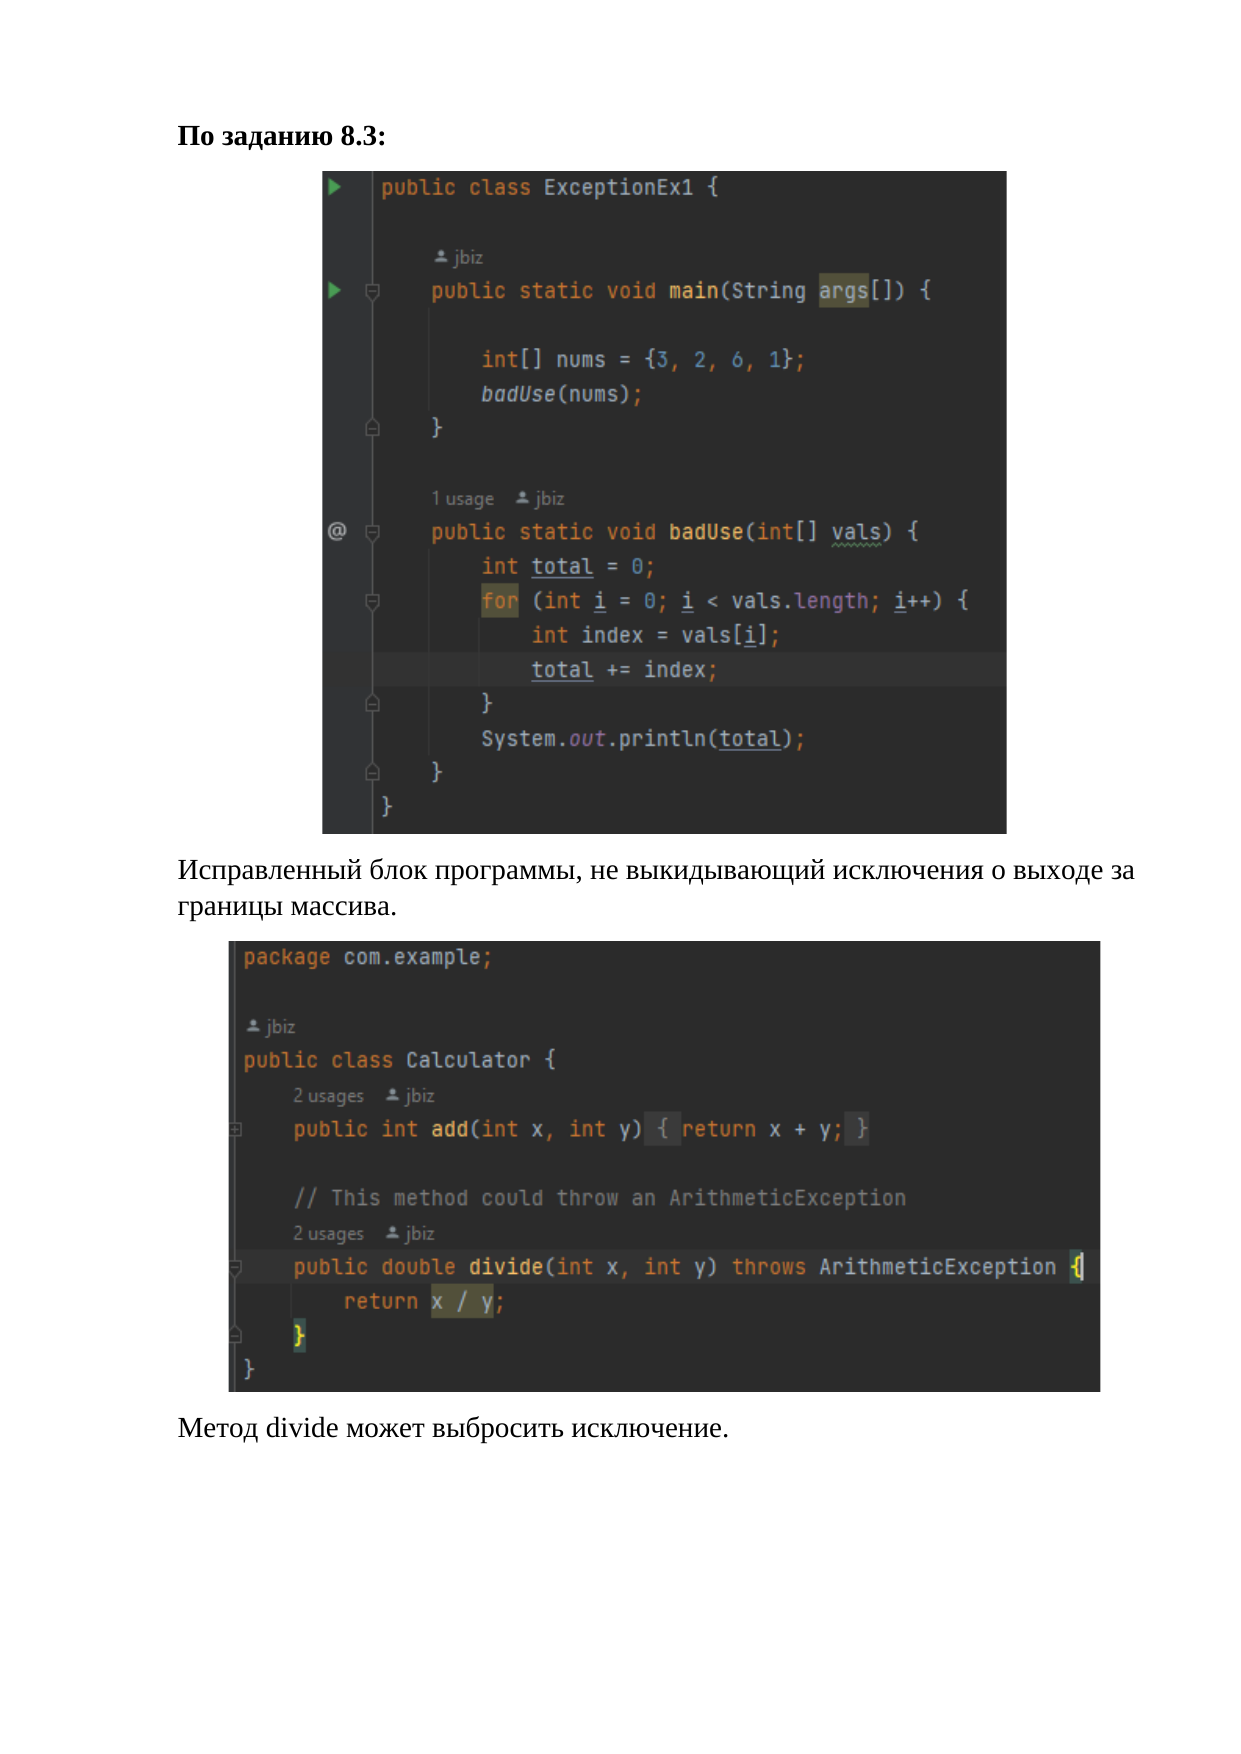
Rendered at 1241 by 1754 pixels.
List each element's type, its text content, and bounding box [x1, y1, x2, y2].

picture [322, 171, 1007, 834]
text По заданию 8.3: [177, 118, 1152, 152]
text Метод divide может выбросить исключение. [177, 1410, 1152, 1444]
picture [228, 941, 1101, 1392]
text Исправленный блок программы, не выкидывающий исключения о выходе за границы массива. [177, 852, 1152, 922]
